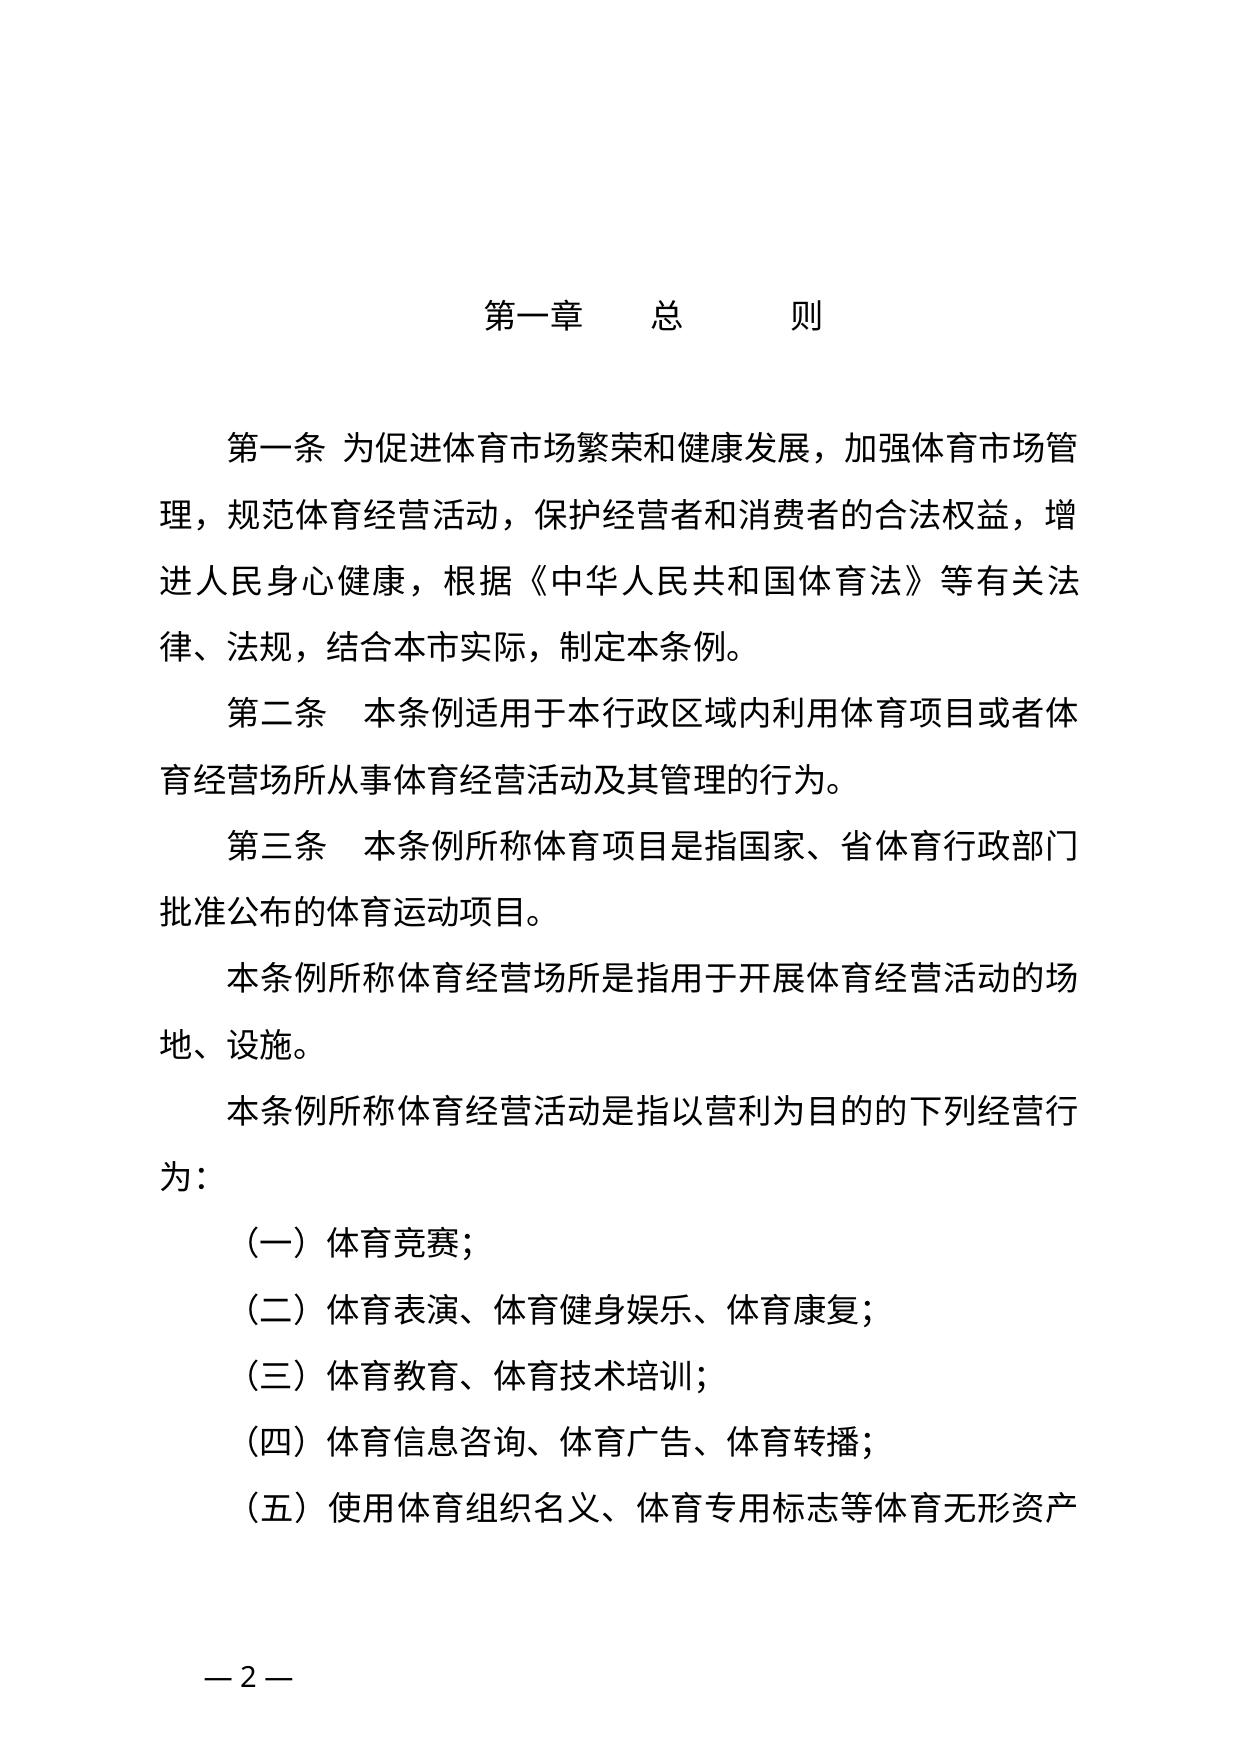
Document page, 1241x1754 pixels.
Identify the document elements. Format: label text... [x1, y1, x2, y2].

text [159, 1473, 1081, 1539]
text 本条例所称体育经营活动是指以营利为目的的下列经营行为： [159, 1076, 1081, 1208]
subtitle 第一章 总 则 [159, 281, 1081, 347]
text （三）体育教育、体育技术培训； [159, 1341, 1081, 1407]
text 第三条 本条例所称体育项目是指国家、省体育行政部门批准公布的体育运动项目。 [159, 811, 1081, 943]
text （一）体育竞赛； [159, 1208, 1081, 1274]
text 第二条 本条例适用于本行政区域内利用体育项目或者体育经营场所从事体育经营活动及其管理的行为。 [159, 678, 1081, 811]
text （二）体育表演、体育健身娱乐、体育康复； [159, 1274, 1081, 1341]
text 本条例所称体育经营场所是指用于开展体育经营活动的场地、设施。 [159, 943, 1081, 1076]
text （四）体育信息咨询、体育广告、体育转播； [159, 1407, 1081, 1473]
text 第一条 为促进体育市场繁荣和健康发展，加强体育市场管理，规范体育经营活动，保护经营者和消费者的合法权益，增进人民身心健康，根据《中华人民共和国体育法》等有关法律、法规，结合本市实际，制定本条例。 [159, 413, 1081, 678]
